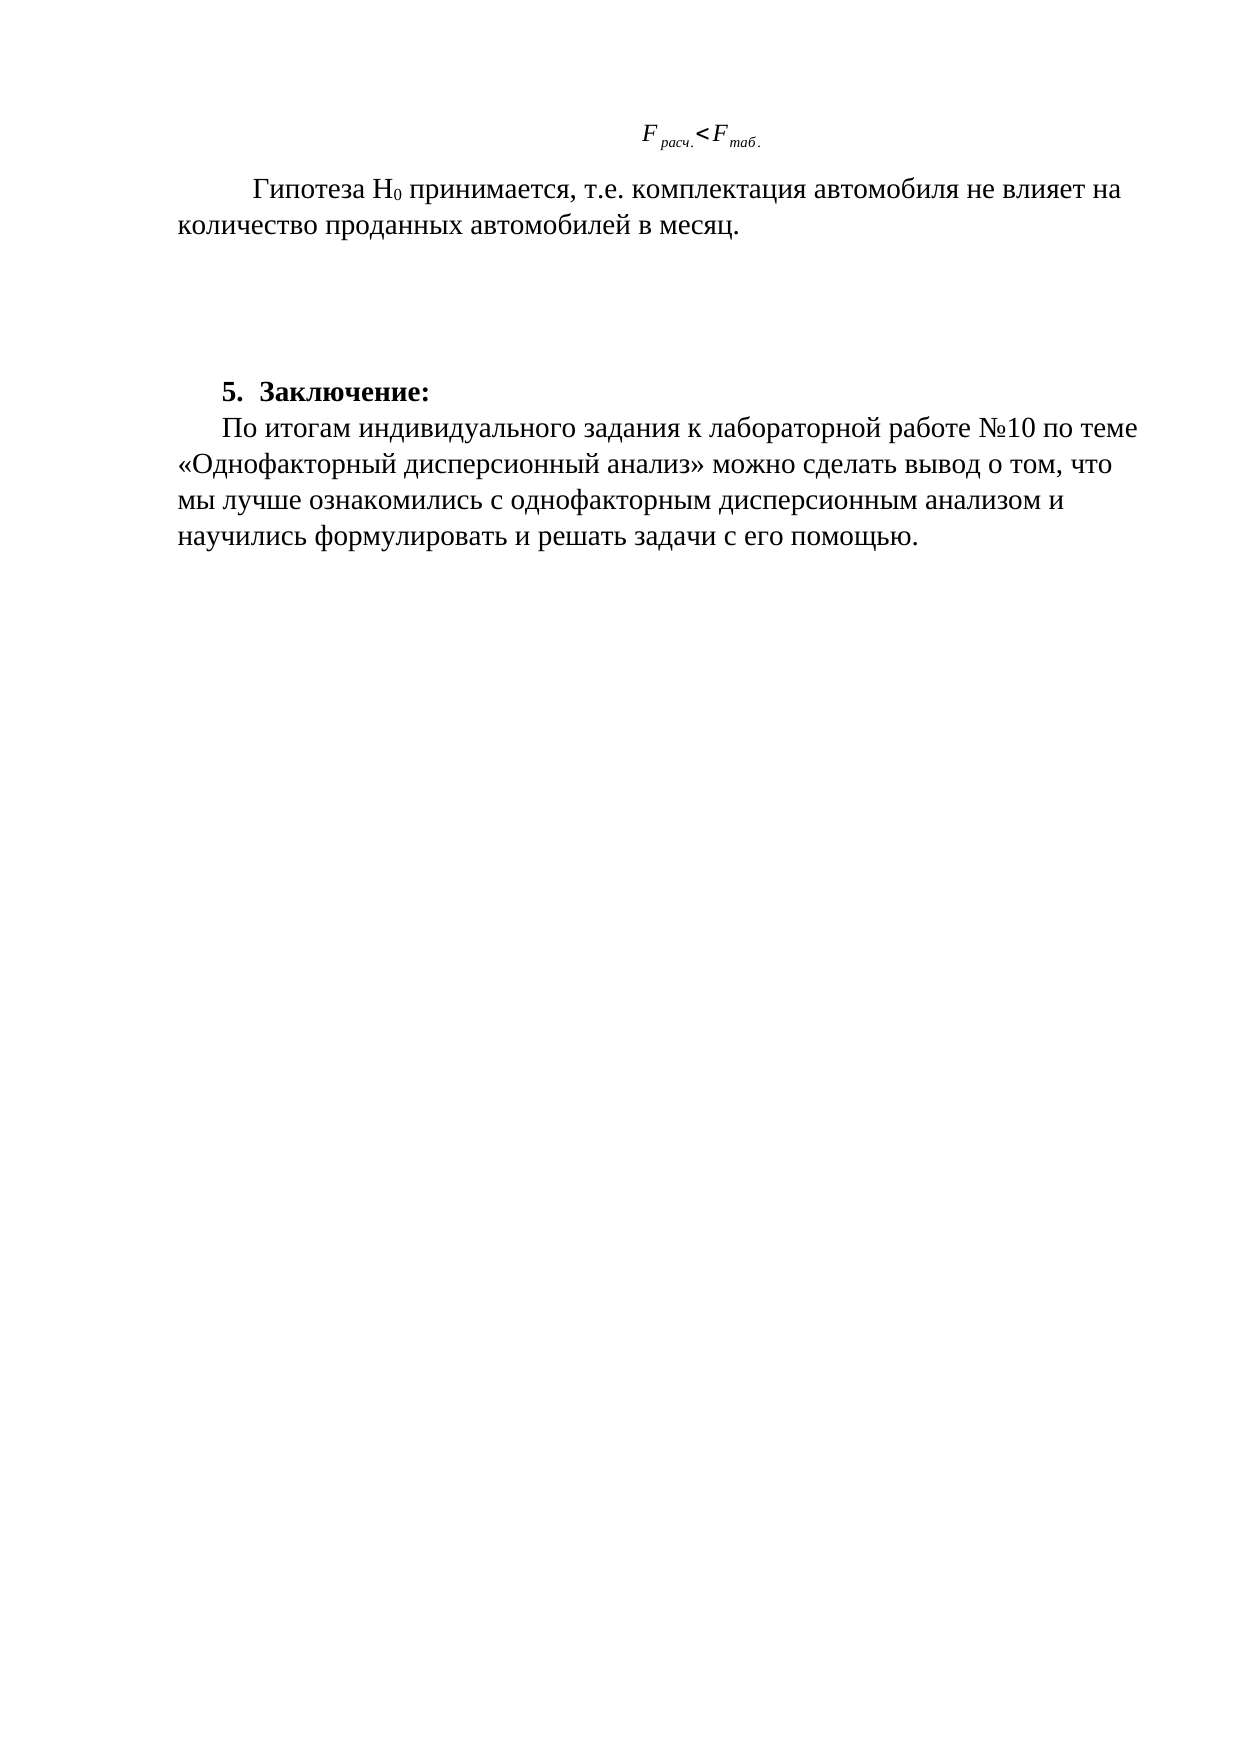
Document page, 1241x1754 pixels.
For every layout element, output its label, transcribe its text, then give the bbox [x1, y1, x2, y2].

subtitle Заключение: [222, 374, 1152, 407]
text Гипотеза H0 принимается, т.е. комплектация автомобиля не влияет на количество проданных автомобилей в месяц. [177, 171, 1152, 241]
text По итогам индивидуального задания к лабораторной работе №10 по теме «Однофакторный дисперсионный анализ» можно сделать вывод о том, что мы лучше ознакомились с однофакторным дисперсионным анализом и научились формулировать и решать задачи с его помощью. [177, 410, 1152, 552]
